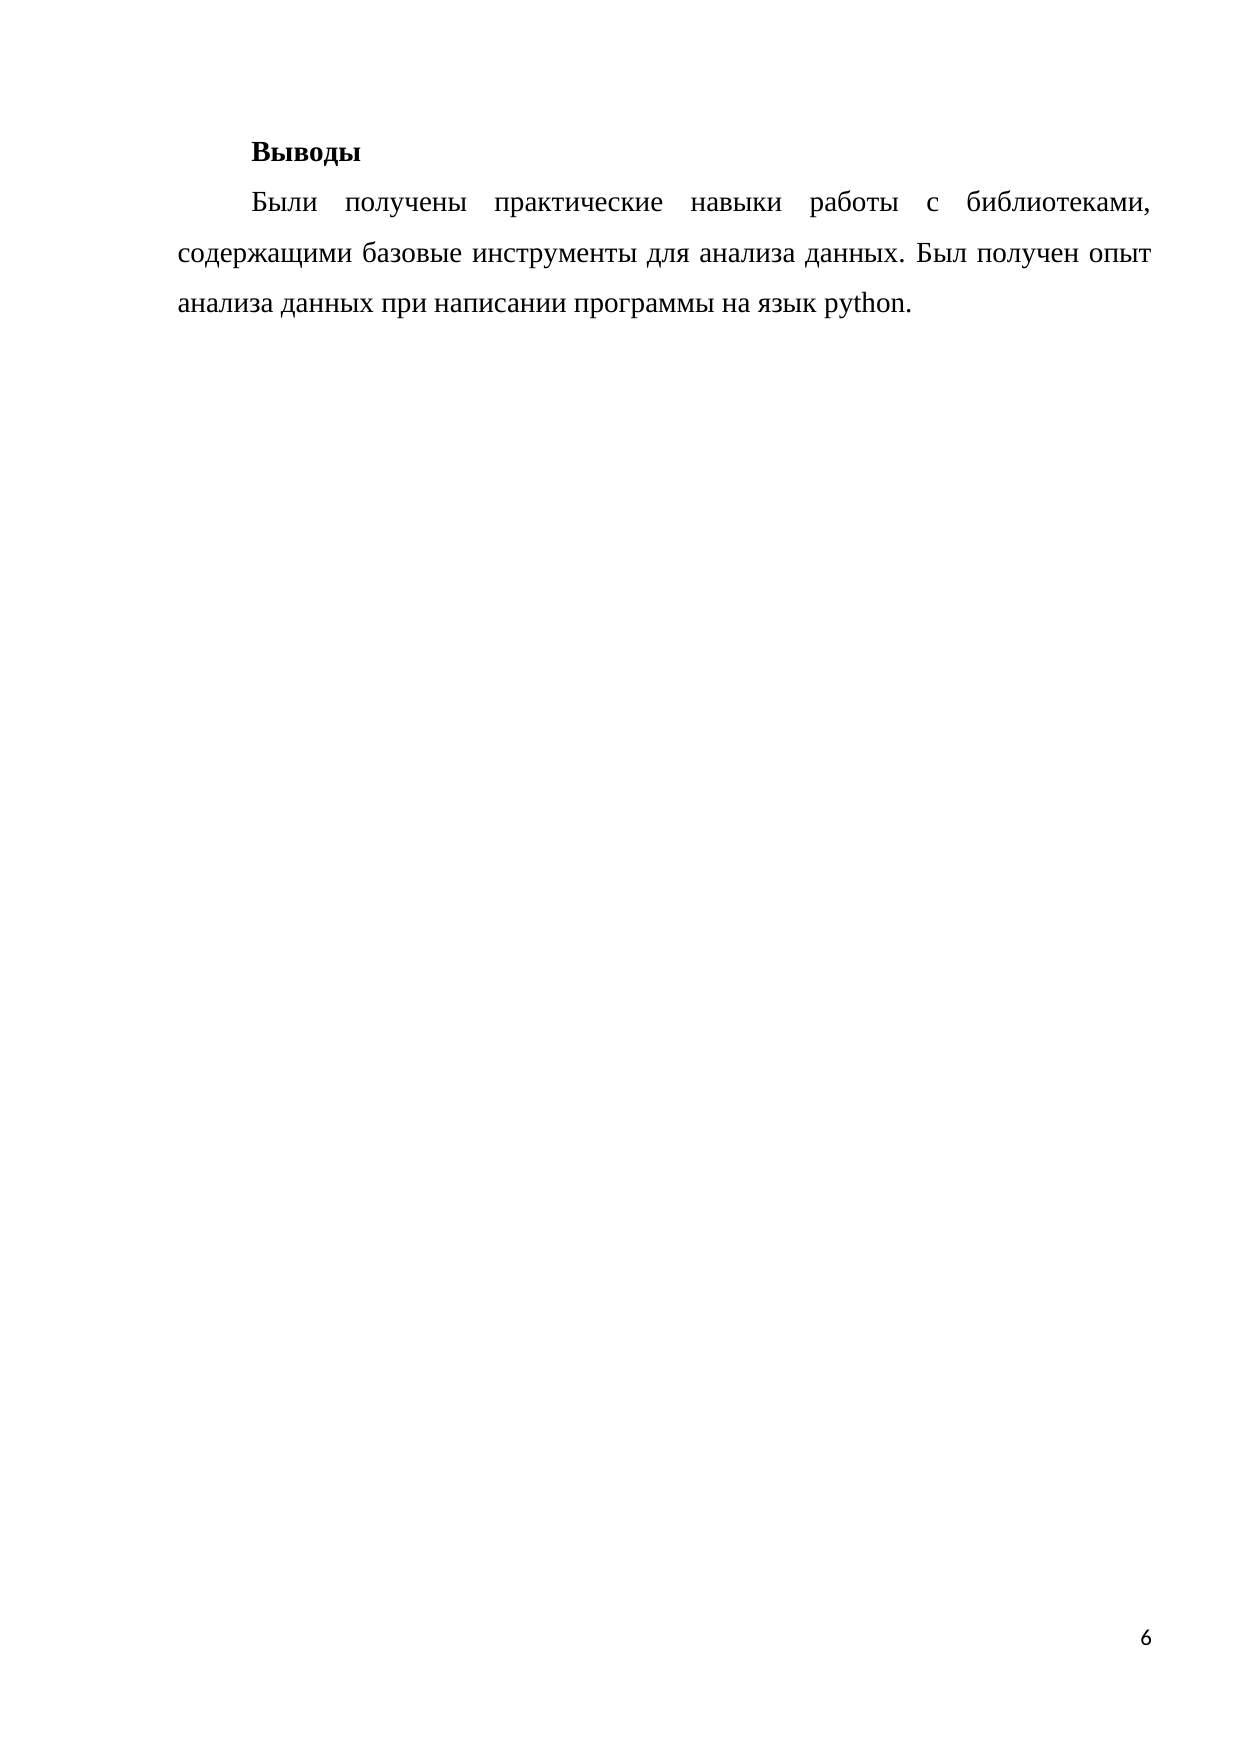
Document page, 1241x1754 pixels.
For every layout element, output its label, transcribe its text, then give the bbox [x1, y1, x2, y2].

subtitle Выводы [177, 134, 1152, 168]
text Были получены практические навыки работы с библиотеками, содержащими базовые инструменты для анализа данных. Был получен опыт анализа данных при написании программы на язык python. [177, 184, 1152, 319]
